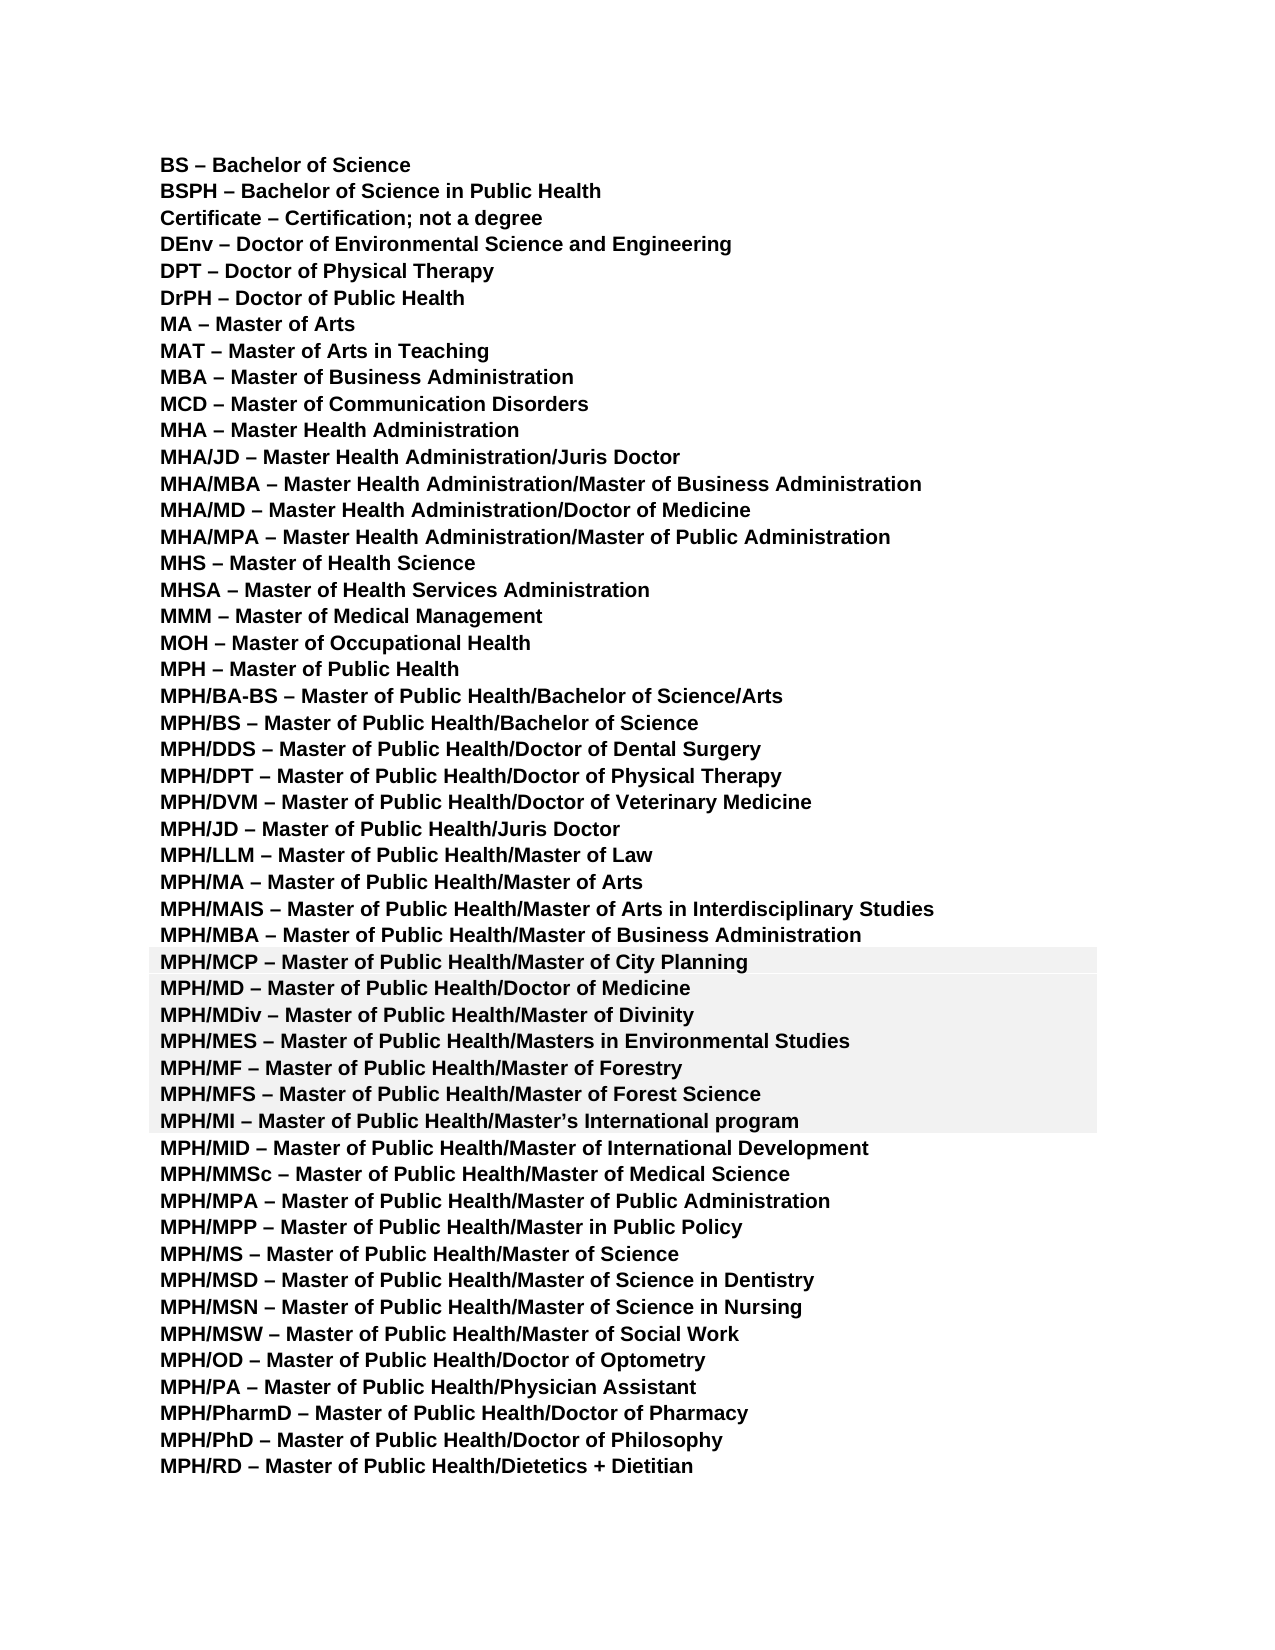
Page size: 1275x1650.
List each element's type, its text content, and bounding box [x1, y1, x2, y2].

table_cell DPT – Doctor of Physical Therapy [149, 256, 1097, 283]
table_cell Certificate – Certification; not a degree [149, 203, 1097, 230]
table_cell MMM – Master of Medical Management [149, 602, 1097, 628]
table_cell MPH/MID – Master of Public Health/Master of International Development [149, 1133, 1097, 1159]
table_cell MPH – Master of Public Health [149, 655, 1097, 681]
table_cell MPH/MSD – Master of Public Health/Master of Science in Dentistry [149, 1266, 1097, 1292]
table_cell MPH/MAIS – Master of Public Health/Master of Arts in Interdisciplinary Studies [149, 894, 1097, 920]
table_cell MHA/MPA – Master Health Administration/Master of Public Administration [149, 522, 1097, 548]
table_cell MAT – Master of Arts in Teaching [149, 336, 1097, 362]
table_cell MPH/MES – Master of Public Health/Masters in Environmental Studies [149, 1027, 1097, 1053]
table_cell MPH/MCP – Master of Public Health/Master of City Planning [149, 947, 1097, 973]
table_header BS – Bachelor of Science [149, 150, 1097, 177]
table_cell MPH/PA – Master of Public Health/Physician Assistant [149, 1372, 1097, 1398]
table_cell MPH/MSW – Master of Public Health/Master of Social Work [149, 1319, 1097, 1345]
table_cell MPH/DVM – Master of Public Health/Doctor of Veterinary Medicine [149, 788, 1097, 814]
table_cell MPH/JD – Master of Public Health/Juris Doctor [149, 814, 1097, 841]
table_cell MPH/MD – Master of Public Health/Doctor of Medicine [149, 974, 1097, 1000]
table_cell MPH/MA – Master of Public Health/Master of Arts [149, 867, 1097, 894]
table_cell MPH/PharmD – Master of Public Health/Doctor of Pharmacy [149, 1399, 1097, 1425]
table_cell MPH/MDiv – Master of Public Health/Master of Divinity [149, 1000, 1097, 1027]
table_cell MPH/OD – Master of Public Health/Doctor of Optometry [149, 1345, 1097, 1372]
table_cell MCD – Master of Communication Disorders [149, 389, 1097, 416]
table_cell MPH/DDS – Master of Public Health/Doctor of Dental Surgery [149, 734, 1097, 761]
table_cell MPH/RD – Master of Public Health/Dietetics + Dietitian [149, 1452, 1097, 1478]
table_cell MHA/JD – Master Health Administration/Juris Doctor [149, 442, 1097, 469]
table_cell MHA – Master Health Administration [149, 416, 1097, 442]
table_cell BSPH – Bachelor of Science in Public Health [149, 177, 1097, 203]
table_cell MPH/MS – Master of Public Health/Master of Science [149, 1239, 1097, 1266]
table_cell MPH/BA-BS – Master of Public Health/Bachelor of Science/Arts [149, 681, 1097, 708]
table_cell MPH/DPT – Master of Public Health/Doctor of Physical Therapy [149, 761, 1097, 787]
table_cell MPH/MSN – Master of Public Health/Master of Science in Nursing [149, 1292, 1097, 1319]
table_cell MPH/PhD – Master of Public Health/Doctor of Philosophy [149, 1425, 1097, 1452]
table_cell MHA/MBA – Master Health Administration/Master of Business Administration [149, 469, 1097, 495]
table_cell MPH/BS – Master of Public Health/Bachelor of Science [149, 708, 1097, 734]
table_cell MPH/MPP – Master of Public Health/Master in Public Policy [149, 1213, 1097, 1239]
table_cell MA – Master of Arts [149, 309, 1097, 336]
table_cell MHSA – Master of Health Services Administration [149, 575, 1097, 602]
table_cell MPH/MFS – Master of Public Health/Master of Forest Science [149, 1080, 1097, 1106]
table_cell DrPH – Doctor of Public Health [149, 283, 1097, 309]
table_cell MPH/MF – Master of Public Health/Master of Forestry [149, 1053, 1097, 1080]
table_cell MHS – Master of Health Science [149, 549, 1097, 575]
table_cell MBA – Master of Business Administration [149, 363, 1097, 389]
table_cell MPH/MMSc – Master of Public Health/Master of Medical Science [149, 1159, 1097, 1186]
table_cell MPH/MBA – Master of Public Health/Master of Business Administration [149, 920, 1097, 947]
table_cell MOH – Master of Occupational Health [149, 628, 1097, 655]
table_cell MPH/LLM – Master of Public Health/Master of Law [149, 841, 1097, 867]
table_cell MPH/MI – Master of Public Health/Master’s International program [149, 1106, 1097, 1133]
table_cell MPH/MPA – Master of Public Health/Master of Public Administration [149, 1186, 1097, 1212]
table_cell DEnv – Doctor of Environmental Science and Engineering [149, 230, 1097, 256]
table_cell MHA/MD – Master Health Administration/Doctor of Medicine [149, 495, 1097, 522]
